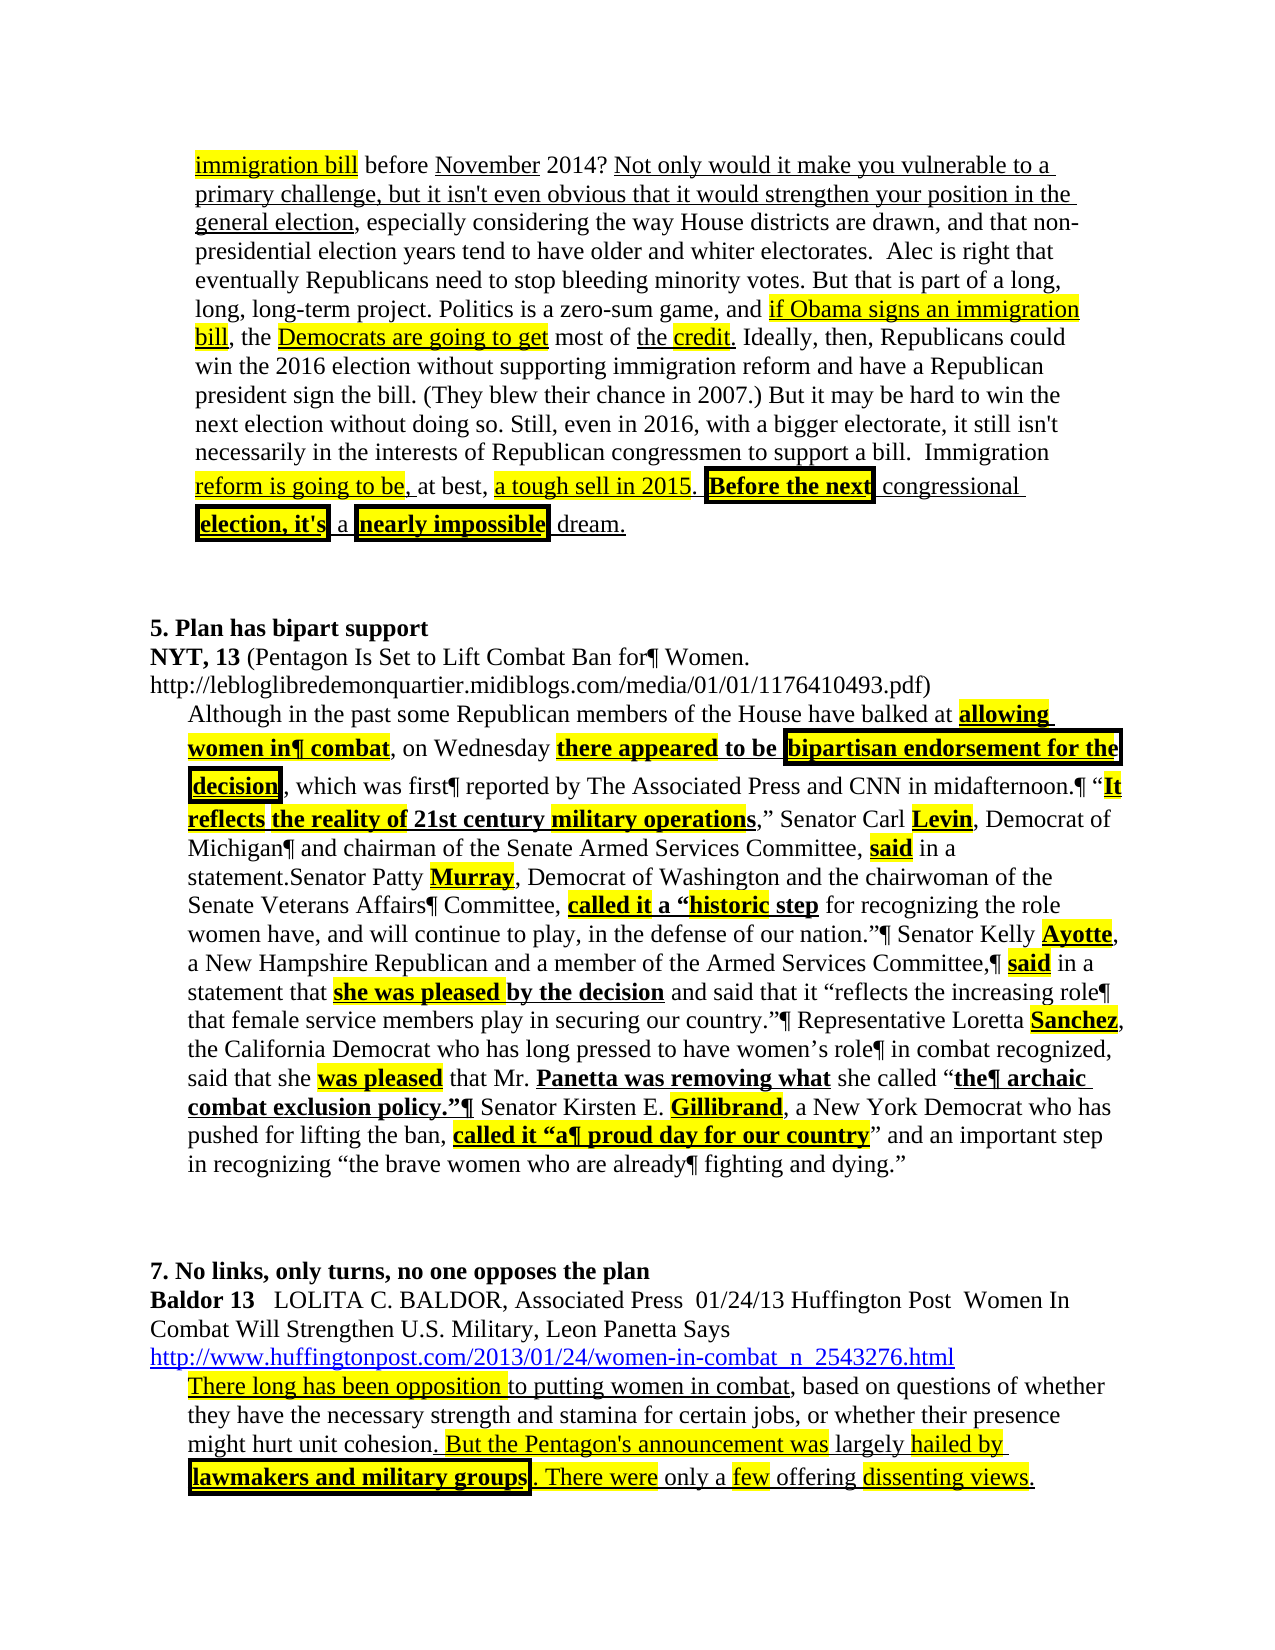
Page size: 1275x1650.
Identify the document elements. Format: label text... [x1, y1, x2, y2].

text There long has been opposition to putting women in combat, based on questions of whether they have the necessary strength and stamina for certain jobs, or whether their presence might hurt unit cohesion. But the Pentagon's announcement was largely hailed by lawmakers and military groups. There were only a few offering dissenting views. [187, 1371, 1125, 1496]
text Although in the past some Republican members of the House have balked at allowing women in¶ combat, on Wednesday there appeared to be bipartisan endorsement for the decision, which was first¶ reported by The Associated Press and CNN in midafternoon.¶ “It reflects the reality of 21st century military operations,” Senator Carl Levin, Democrat of Michigan¶ and chairman of the Senate Armed Services Committee, said in a statement.Senator Patty Murray, Democrat of Washington and the chairwoman of the Senate Veterans Affairs¶ Committee, called it a “historic step for recognizing the role women have, and will continue to play, in the defense of our nation.”¶ Senator Kelly Ayotte, a New Hampshire Republican and a member of the Armed Services Committee,¶ said in a statement that she was pleased by the decision and said that it “reflects the increasing role¶ that female service members play in securing our country.”¶ Representative Loretta Sanchez, the California Democrat who has long pressed to have women’s role¶ in combat recognized, said that she was pleased that Mr. Panetta was removing what she called “the¶ archaic combat exclusion policy.”¶ Senator Kirsten E. Gillibrand, a New York Democrat who has pushed for lifting the ban, called it “a¶ proud day for our country” and an important step in recognizing “the brave women who are already¶ fighting and dying.” [187, 699, 1125, 1178]
subtitle 7. No links, only turns, no one opposes the plan [150, 1256, 1125, 1285]
text NYT, 13 (Pentagon Is Set to Lift Combat Ban for¶ Women. http://lebloglibredemonquartier.midiblogs.com/media/01/01/1176410493.pdf) [150, 642, 1125, 699]
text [195, 150, 1080, 542]
subtitle 5. Plan has bipart support [150, 613, 1125, 642]
text Baldor 13 LOLITA C. BALDOR, Associated Press 01/24/13 Huffington Post Women In Combat Will Strengthen U.S. Military, Leon Panetta Says http://www.huffingtonpost.com/2013/01/24/women-in-combat_n_2543276.html [150, 1285, 1125, 1371]
